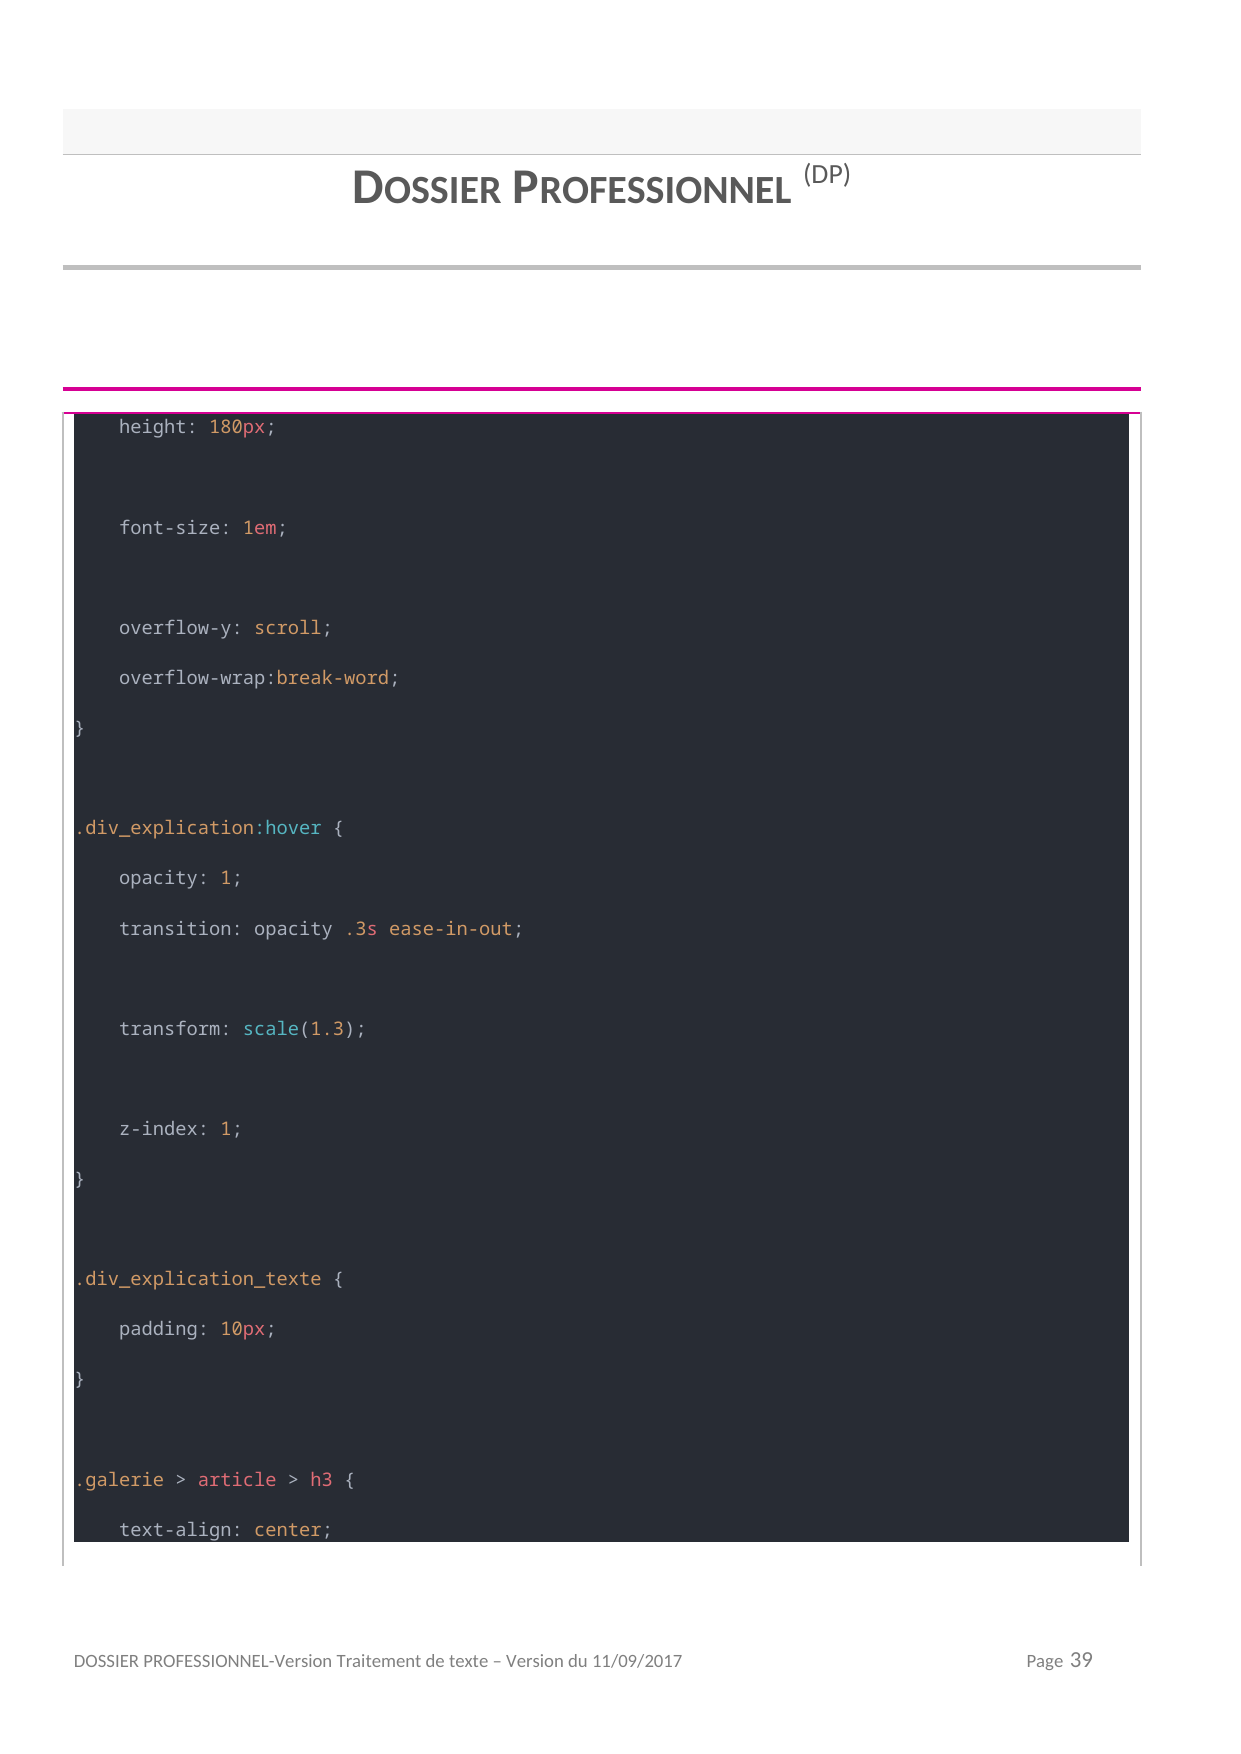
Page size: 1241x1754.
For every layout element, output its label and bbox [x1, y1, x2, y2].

table_cell [64, 414, 1140, 1566]
